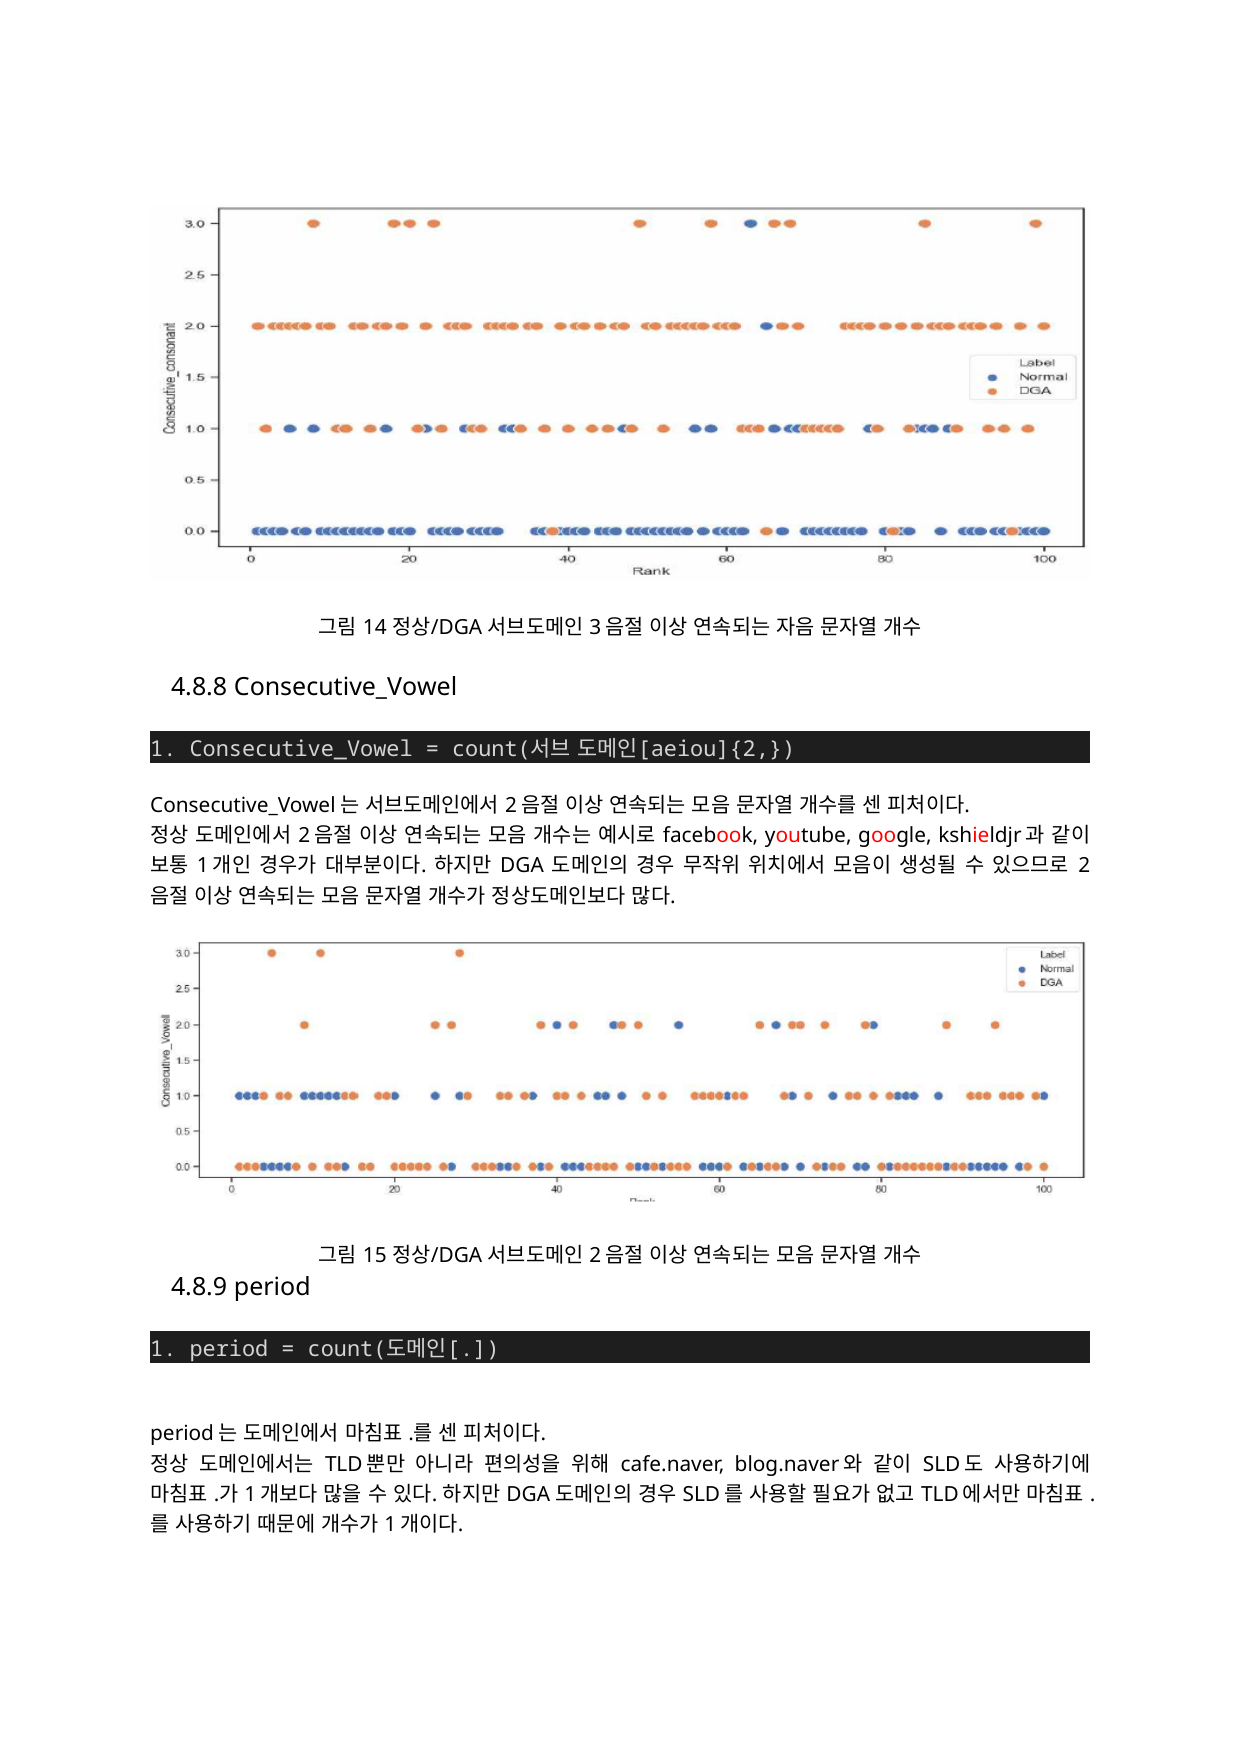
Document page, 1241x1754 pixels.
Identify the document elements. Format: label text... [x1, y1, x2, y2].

text 1. period = count(도메인[.]) [150, 1331, 1090, 1363]
subtitle 4.8.8 Consecutive_Vowel [171, 669, 1090, 703]
text period는 도메인에서 마침표 .를 센 피처이다. [150, 1416, 1090, 1447]
text 그림 14 정상/DGA 서브도메인 3음절 이상 연속되는 자음 문자열 개수 [150, 610, 1090, 640]
text Consecutive_Vowel는 서브도메인에서 2음절 이상 연속되는 모음 문자열 개수를 센 피처이다. [150, 788, 1090, 818]
text 정상 도메인에서 2음절 이상 연속되는 모음 개수는 예시로 facebook, youtube, google, kshieldjr과 같이 보통 1개인 경우가 대부분이다. 하지만 DGA 도메인의 경우 무작위 위치에서 모음이 생성될 수 있으므로 2음절 이상 연속되는 모음 문자열 개수가 정상도메인보다 많다. [150, 818, 1090, 909]
text 1. Consecutive_Vowel = count(서브 도메인[aeiou]{2,}) [150, 731, 1090, 763]
text 정상 도메인에서는 TLD뿐만 아니라 편의성을 위해 cafe.naver, blog.naver와 같이 SLD도 사용하기에 마침표 .가 1개보다 많을 수 있다. 하지만 DGA 도메인의 경우 SLD를 사용할 필요가 없고 TLD에서만 마침표 .를 사용하기 때문에 개수가 1개이다. [150, 1447, 1090, 1538]
picture [150, 937, 1091, 1210]
text 그림 15 정상/DGA 서브도메인 2음절 이상 연속되는 모음 문자열 개수 [150, 1238, 1090, 1269]
picture [150, 205, 1091, 582]
subtitle 4.8.9 period [171, 1269, 1090, 1303]
